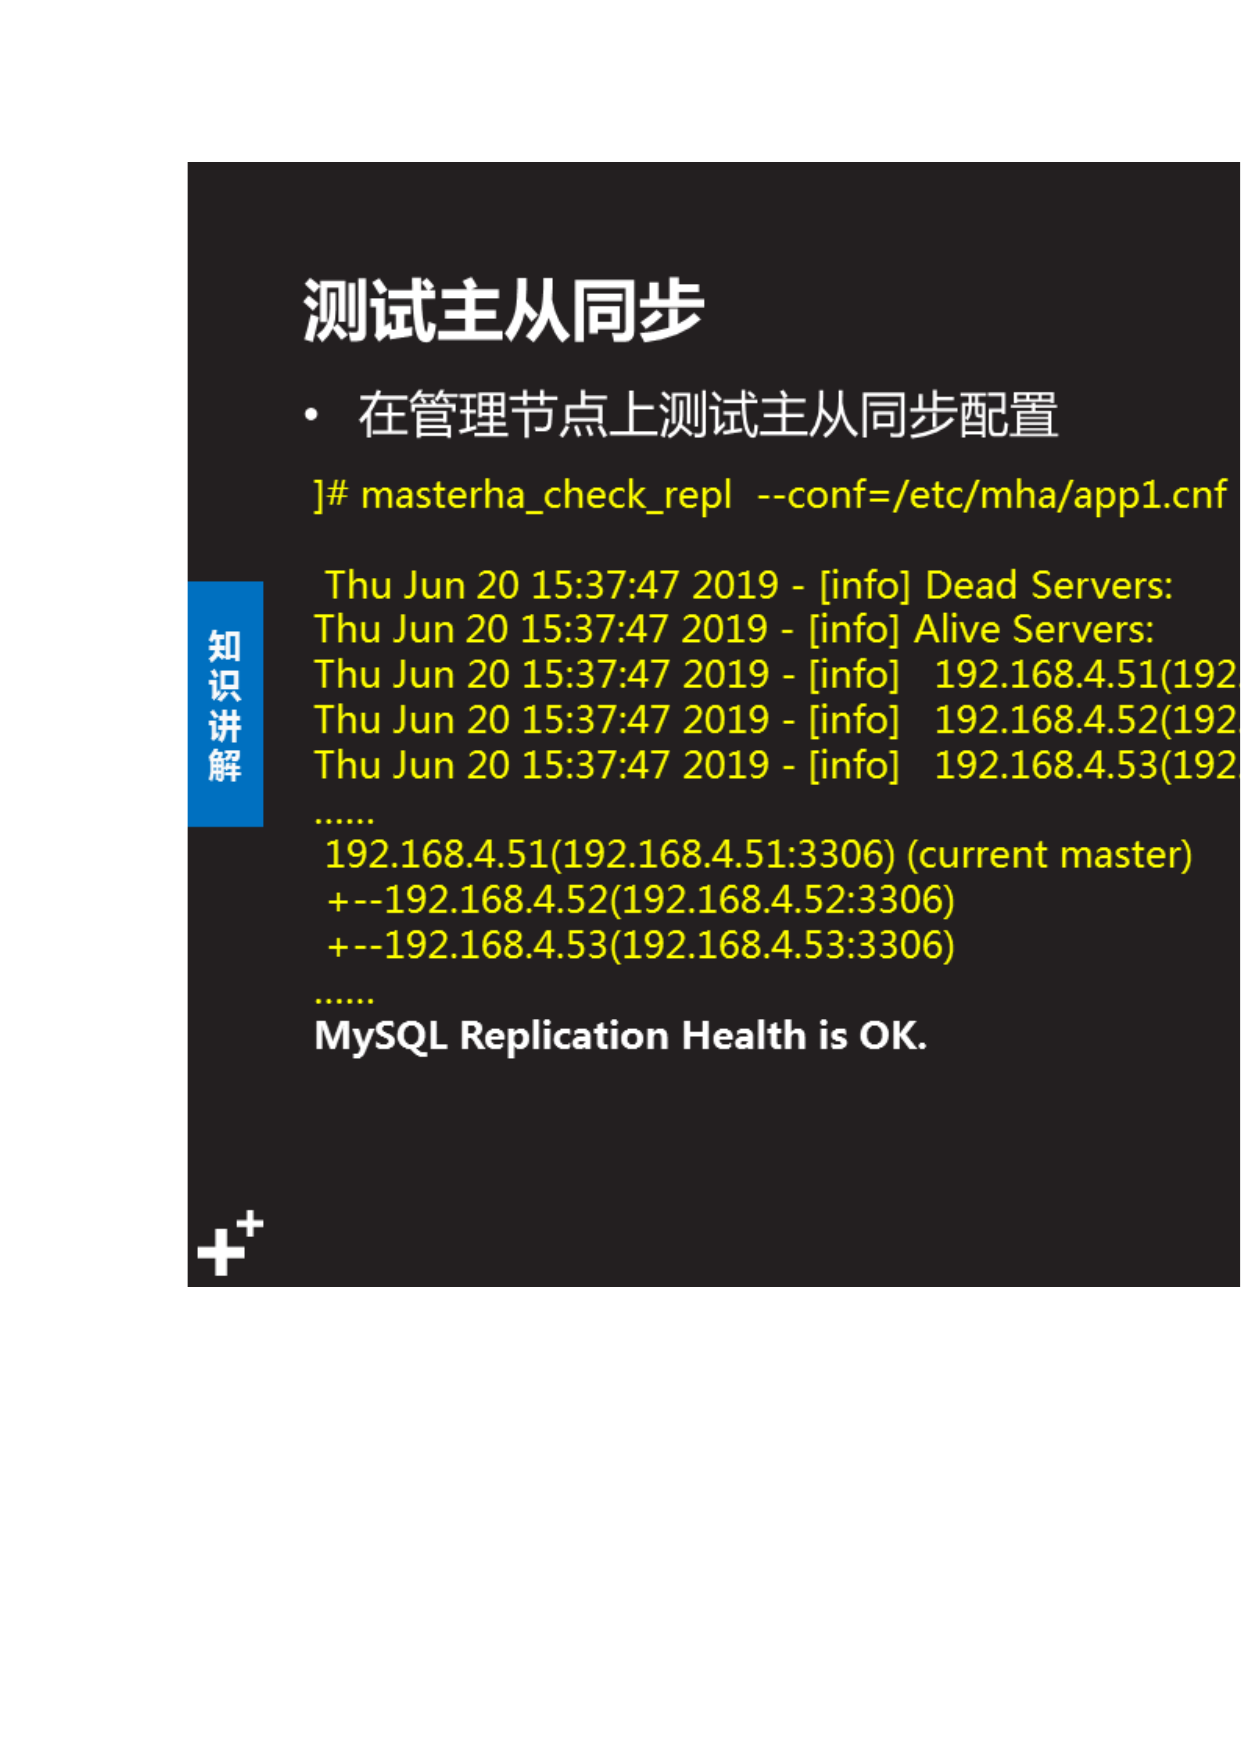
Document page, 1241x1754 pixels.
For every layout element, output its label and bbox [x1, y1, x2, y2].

picture [187, 162, 1241, 1287]
